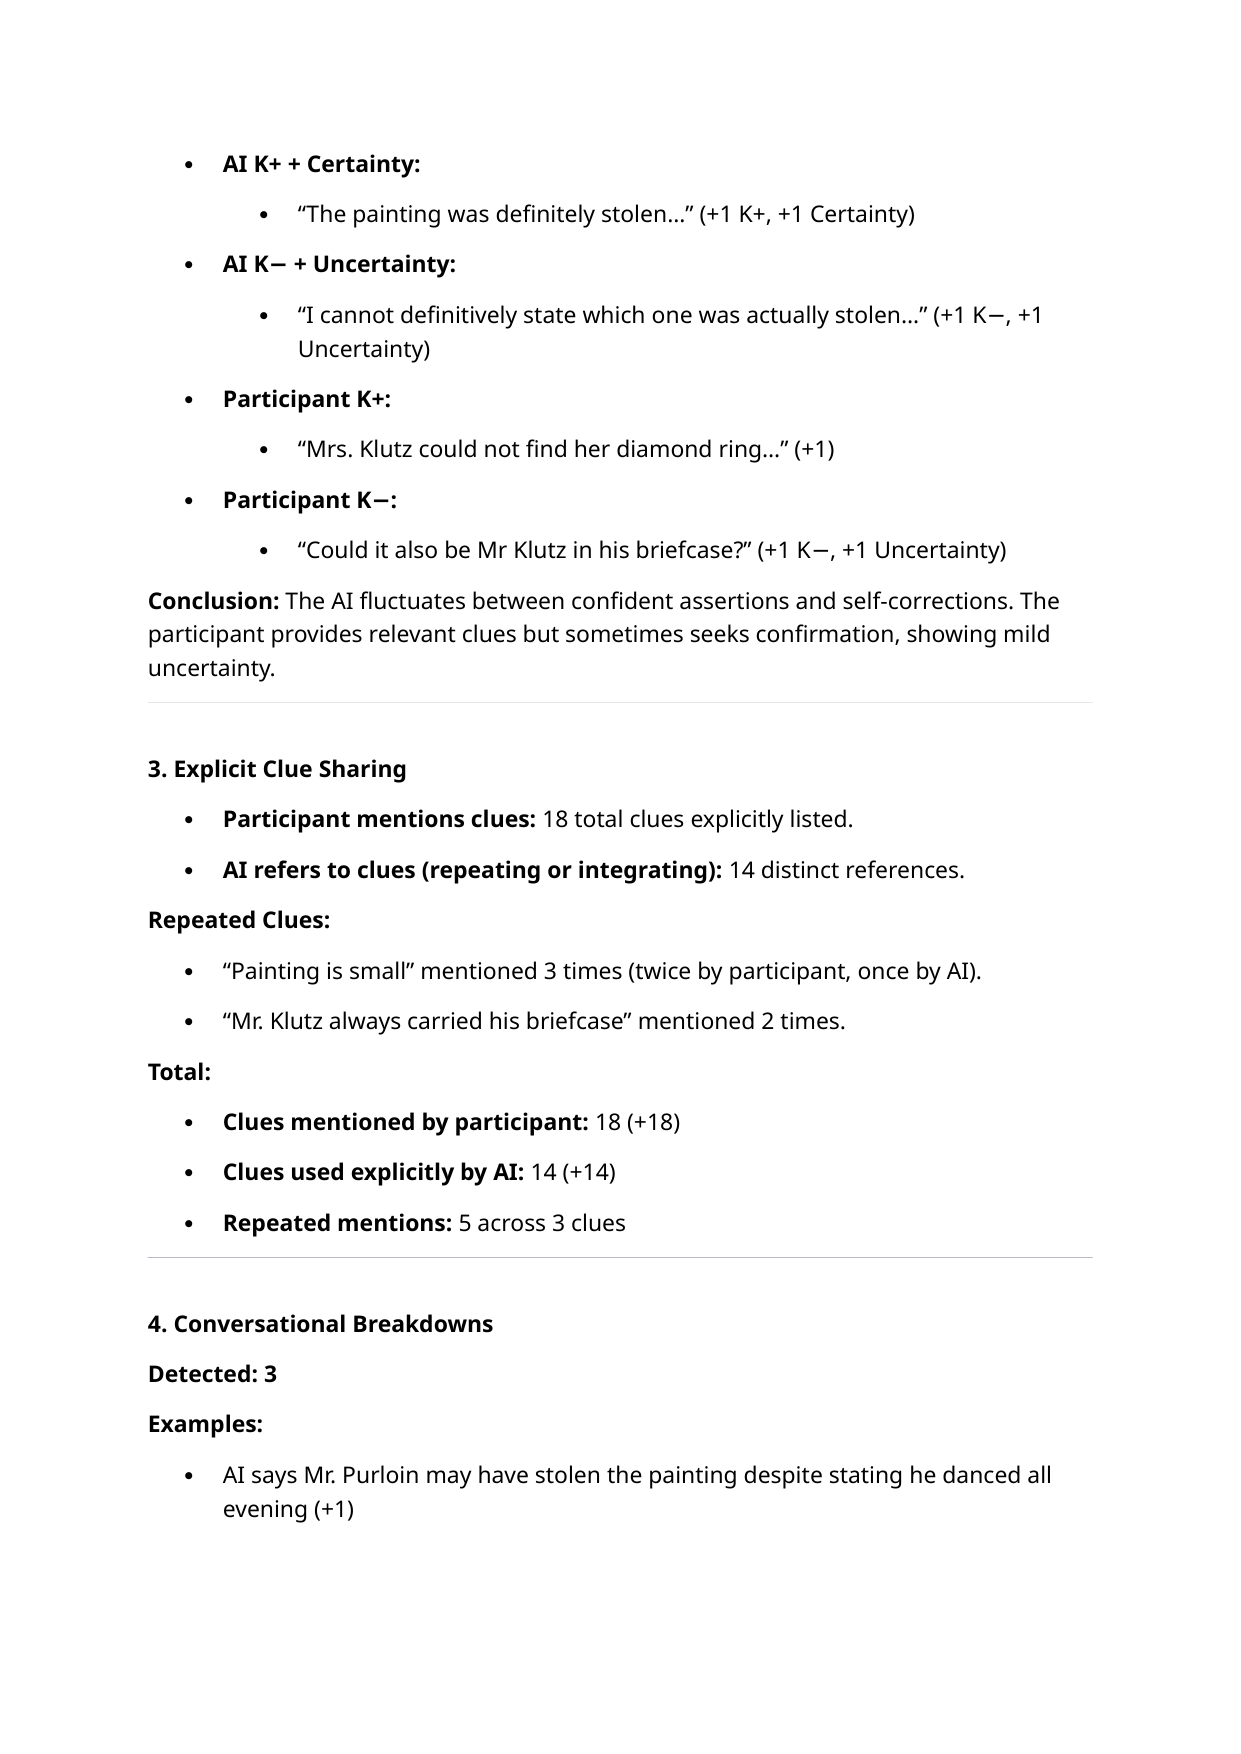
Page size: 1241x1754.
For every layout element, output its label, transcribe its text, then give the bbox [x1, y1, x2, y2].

text Examples: [148, 1408, 1093, 1440]
list Participant K+: [185, 383, 1093, 414]
list “Mr. Klutz always carried his briefcase” mentioned 2 times. [185, 1005, 1093, 1036]
list “Painting is small” mentioned 3 times (twice by participant, once by AI). [185, 955, 1093, 986]
list Participant mentions clues: 18 total clues explicitly listed. [185, 803, 1093, 835]
list Clues mentioned by participant: 18 (+18) [185, 1106, 1093, 1137]
list “Could it also be Mr Klutz in his briefcase?” (+1 K−, +1 Uncertainty) [260, 534, 1093, 566]
list “Mrs. Klutz could not find her diamond ring…” (+1) [260, 433, 1093, 465]
list Repeated mentions: 5 across 3 clues [185, 1207, 1093, 1238]
text 4. Conversational Breakdowns [148, 1308, 1093, 1339]
text Total: [148, 1056, 1093, 1087]
list Clues used explicitly by AI: 14 (+14) [185, 1156, 1093, 1188]
list “I cannot definitively state which one was actually stolen…” (+1 K−, +1 Uncertainty) [260, 299, 1093, 364]
list AI K+ + Certainty: [185, 148, 1093, 179]
list AI refers to clues (repeating or integrating): 14 distinct references. [185, 854, 1093, 885]
list AI says Mr. Purloin may have stolen the painting despite stating he danced all evening (+1) [185, 1459, 1093, 1524]
text Repeated Clues: [148, 904, 1093, 936]
list AI K− + Uncertainty: [185, 248, 1093, 280]
text 3. Explicit Clue Sharing [148, 753, 1093, 784]
list Participant K−: [185, 484, 1093, 515]
text Detected: 3 [148, 1358, 1093, 1389]
text Conclusion: The AI fluctuates between confident assertions and self-corrections. The participant provides relevant clues but sometimes seeks confirmation, showing mild uncertainty. [148, 585, 1093, 683]
list “The painting was definitely stolen…” (+1 K+, +1 Certainty) [260, 198, 1093, 229]
